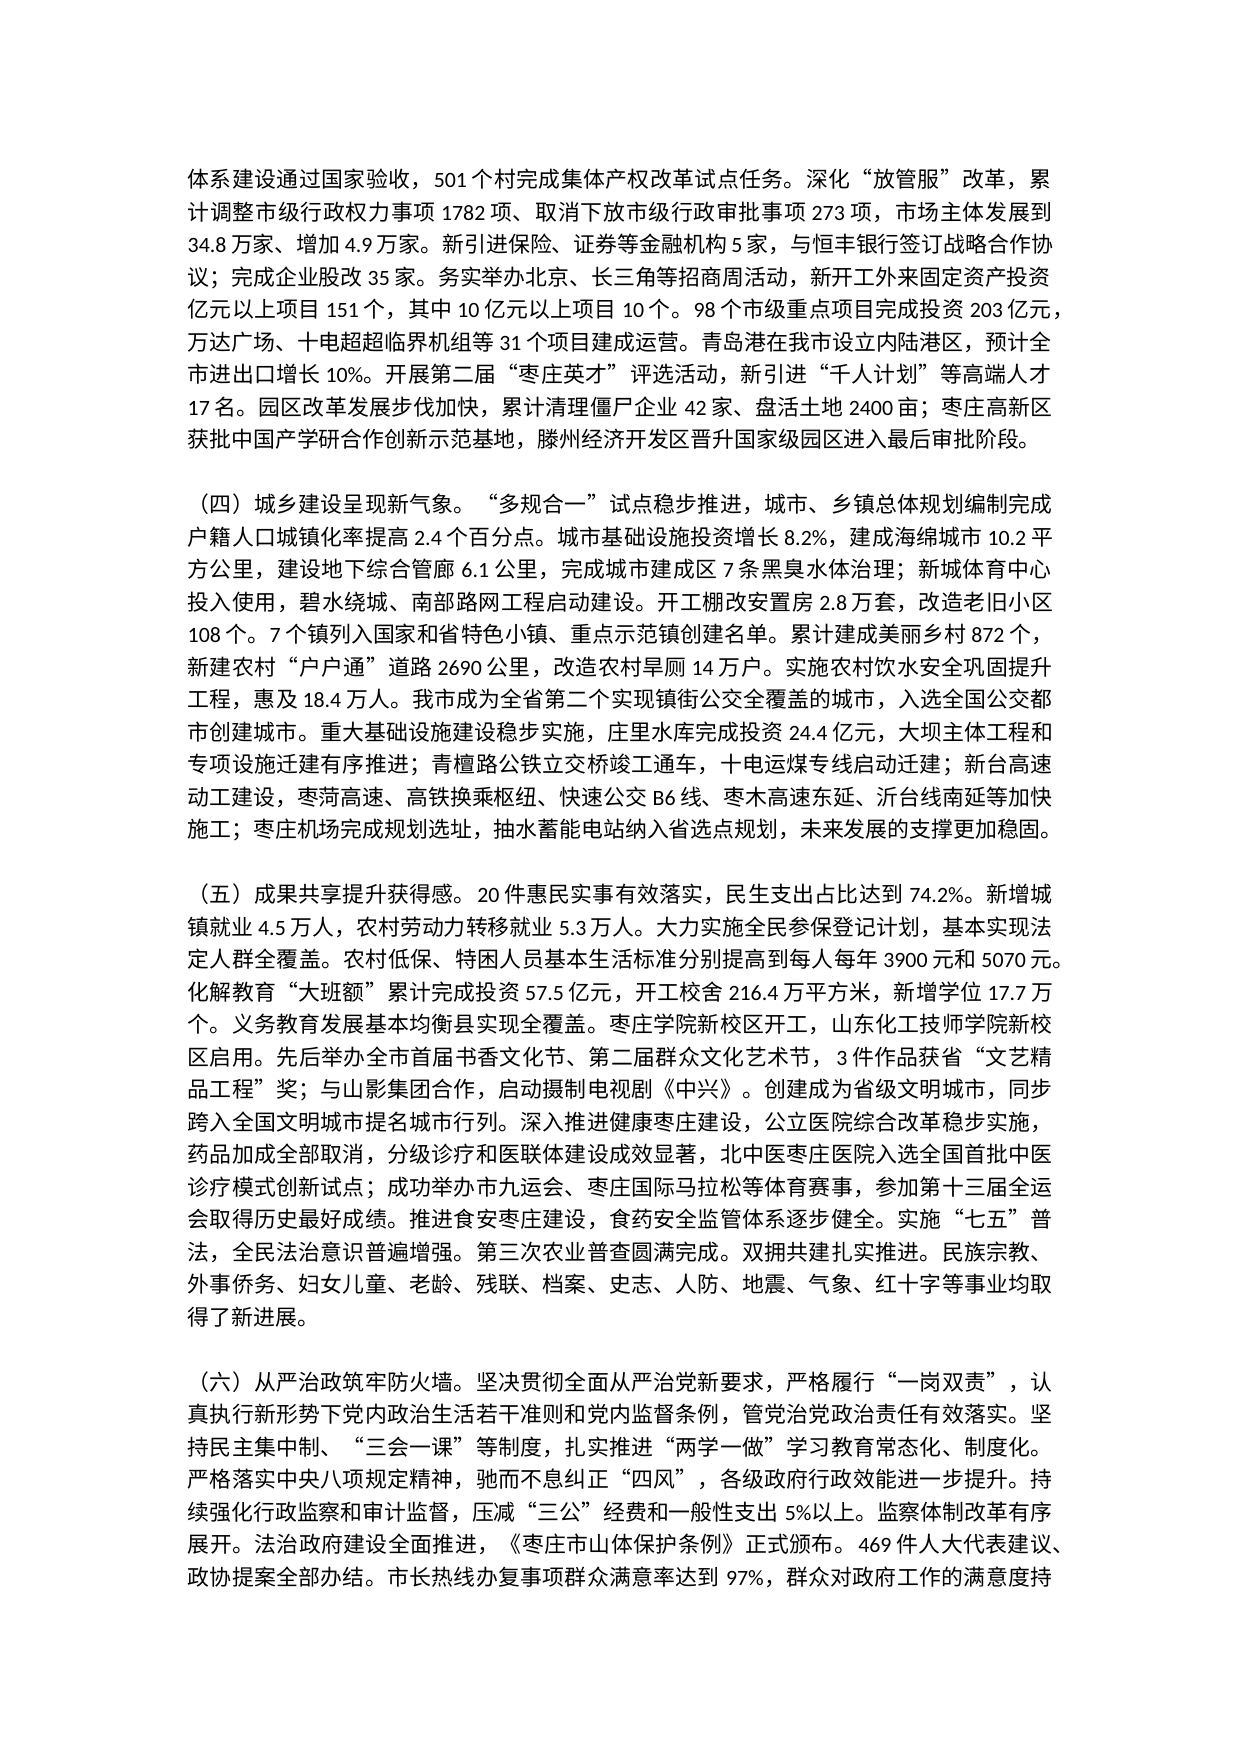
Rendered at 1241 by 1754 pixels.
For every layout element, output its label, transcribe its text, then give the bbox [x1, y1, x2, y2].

text （四）城乡建设呈现新气象。“多规合一”试点稳步推进，城市、乡镇总体规划编制完成。户籍人口城镇化率提高2.4个百分点。城市基础设施投资增长8.2%，建成海绵城市10.2平方公里，建设地下综合管廊6.1公里，完成城市建成区7条黑臭水体治理；新城体育中心投入使用，碧水绕城、南部路网工程启动建设。开工棚改安置房2.8万套，改造老旧小区108个。7个镇列入国家和省特色小镇、重点示范镇创建名单。累计建成美丽乡村872个，新建农村“户户通”道路2690公里，改造农村旱厕14万户。实施农村饮水安全巩固提升工程，惠及18.4万人。我市成为全省第二个实现镇街公交全覆盖的城市，入选全国公交都市创建城市。重大基础设施建设稳步实施，庄里水库完成投资24.4亿元，大坝主体工程和专项设施迁建有序推进；青檀路公铁立交桥竣工通车，十电运煤专线启动迁建；新台高速动工建设，枣菏高速、高铁换乘枢纽、快速公交B6线、枣木高速东延、沂台线南延等加快施工；枣庄机场完成规划选址，抽水蓄能电站纳入省选点规划，未来发展的支撑更加稳固。 [187, 487, 1053, 844]
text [187, 162, 1053, 454]
text （五）成果共享提升获得感。20件惠民实事有效落实，民生支出占比达到74.2%。新增城镇就业4.5万人，农村劳动力转移就业5.3万人。大力实施全民参保登记计划，基本实现法定人群全覆盖。农村低保、特困人员基本生活标准分别提高到每人每年3900元和5070元。化解教育“大班额”累计完成投资57.5亿元，开工校舍216.4万平方米，新增学位17.7万个。义务教育发展基本均衡县实现全覆盖。枣庄学院新校区开工，山东化工技师学院新校区启用。先后举办全市首届书香文化节、第二届群众文化艺术节，3件作品获省“文艺精品工程”奖；与山影集团合作，启动摄制电视剧《中兴》。创建成为省级文明城市，同步跨入全国文明城市提名城市行列。深入推进健康枣庄建设，公立医院综合改革稳步实施，药品加成全部取消，分级诊疗和医联体建设成效显著，北中医枣庄医院入选全国首批中医诊疗模式创新试点；成功举办市九运会、枣庄国际马拉松等体育赛事，参加第十三届全运会取得历史最好成绩。推进食安枣庄建设，食药安全监管体系逐步健全。实施“七五”普法，全民法治意识普遍增强。第三次农业普查圆满完成。双拥共建扎实推进。民族宗教、外事侨务、妇女儿童、老龄、残联、档案、史志、人防、地震、气象、红十字等事业均取得了新进展。 [187, 877, 1053, 1332]
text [187, 1364, 1053, 1592]
